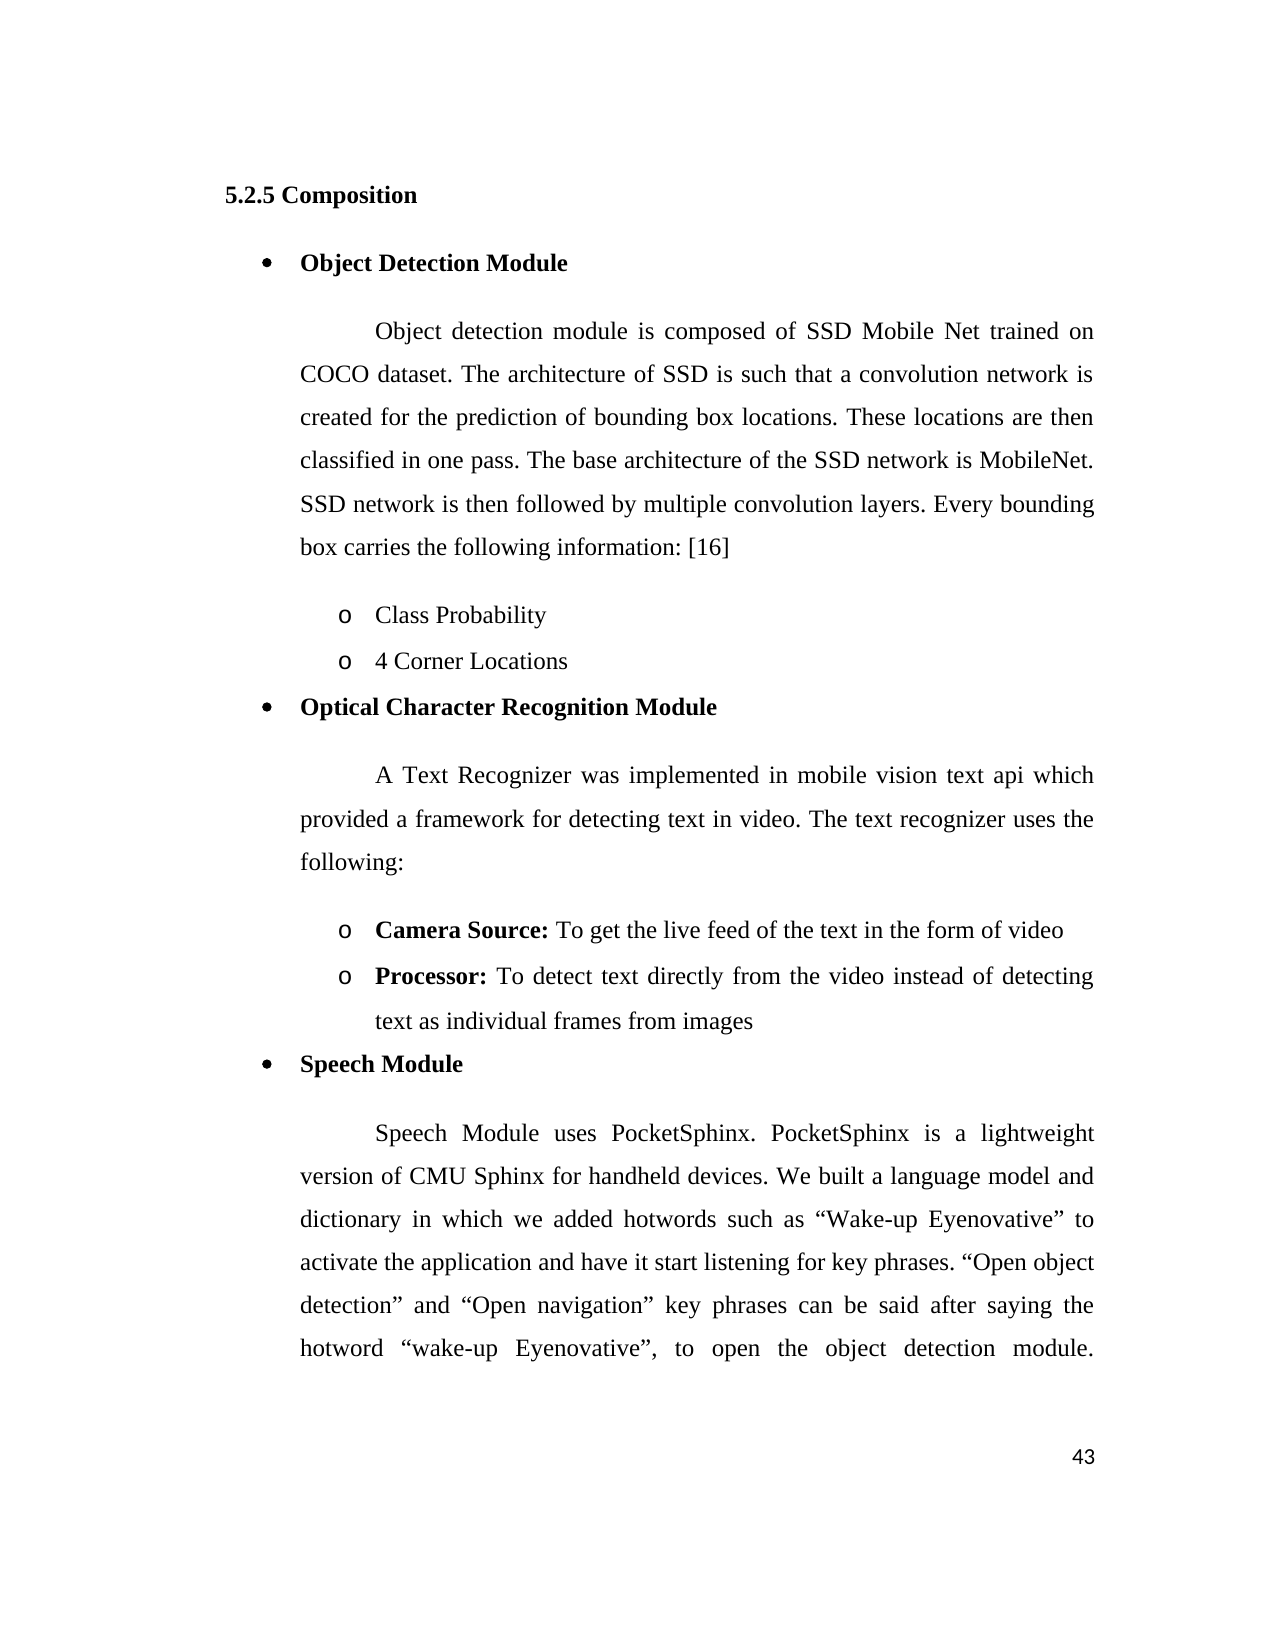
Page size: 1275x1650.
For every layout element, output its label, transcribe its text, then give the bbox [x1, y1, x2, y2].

subtitle 5.2.5 Composition [225, 180, 1095, 209]
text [300, 1118, 1095, 1362]
list 4 Corner Locations [337, 646, 1095, 677]
list Speech Module [262, 1049, 1095, 1078]
text Object detection module is composed of SSD Mobile Net trained on COCO dataset. The architecture of SSD is such that a convolution network is created for the prediction of bounding box locations. These locations are then classified in one pass. The base architecture of the SSD network is MobileNet. SSD network is then followed by multiple convolution layers. Every bounding box carries the following information: [16] [300, 316, 1095, 561]
list Camera Source: To get the live feed of the text in the form of video [337, 915, 1095, 946]
list Processor: To detect text directly from the video instead of detecting text as individual frames from images [337, 961, 1095, 1035]
list Optical Character Recognition Module [262, 692, 1095, 721]
text A Text Recognizer was implemented in mobile vision text api which provided a framework for detecting text in video. The text recognizer uses the following: [300, 761, 1095, 876]
list Object Detection Module [262, 248, 1095, 277]
list Class Probability [337, 600, 1095, 631]
